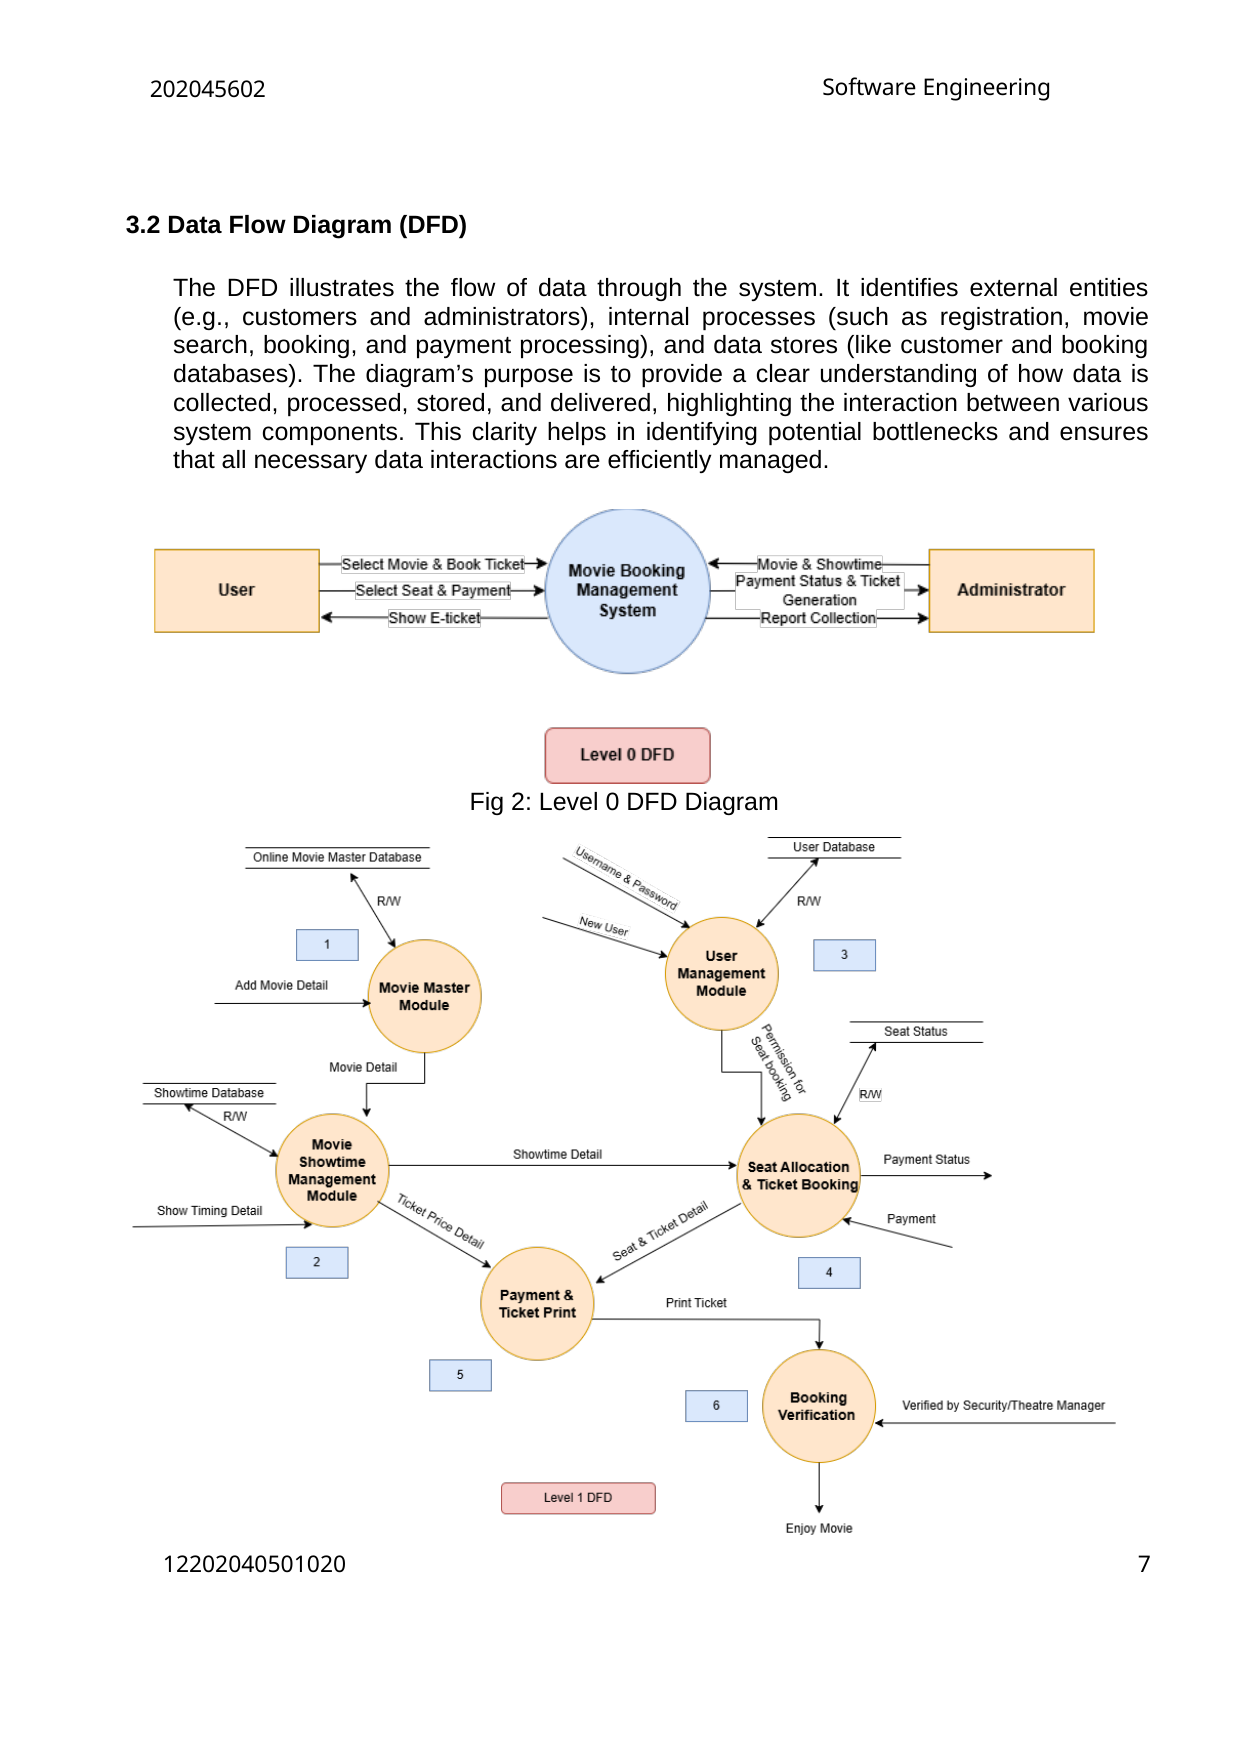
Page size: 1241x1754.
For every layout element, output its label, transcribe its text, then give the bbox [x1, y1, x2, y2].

text Fig 2: Level 0 DFD Diagram [98, 787, 1151, 816]
text The DFD illustrates the flow of data through the system. It identifies external entities (e.g., customers and administrators), internal processes (such as registration, movie search, booking, and payment processing), and data stores (like customer and booking databases). The diagram’s purpose is to provide a clear understanding of how data is collected, processed, stored, and delivered, highlighting the interaction between various system components. This clarity helps in identifying potential bottlenecks and ensures that all necessary data interactions are efficiently managed. [173, 244, 1151, 474]
picture [125, 837, 1124, 1545]
text 3.2 Data Flow Diagram (DFD) [98, 210, 1151, 239]
picture [154, 509, 1095, 784]
